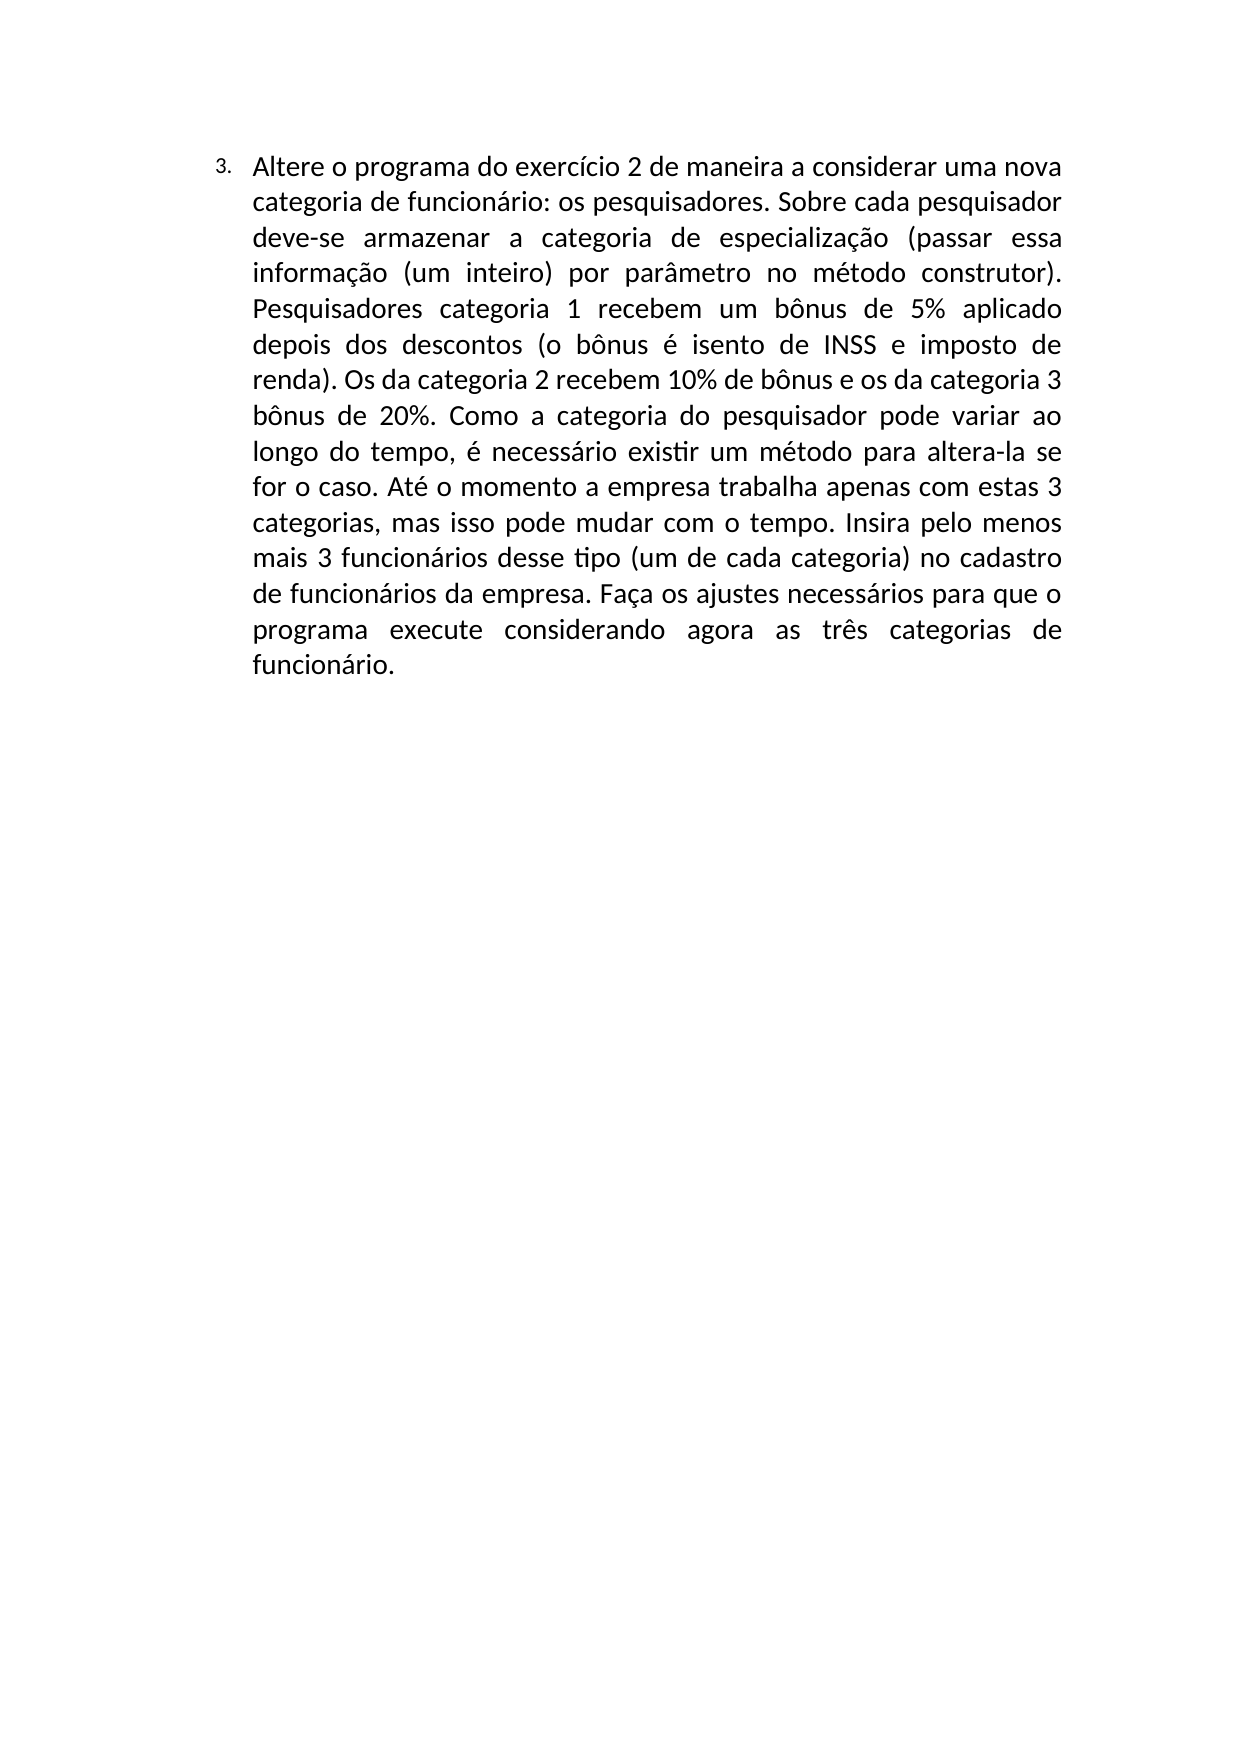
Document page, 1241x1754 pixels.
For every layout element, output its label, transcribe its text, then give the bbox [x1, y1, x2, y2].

list Altere o programa do exercício 2 de maneira a considerar uma nova categoria de funcionário: os pesquisadores. Sobre cada pesquisador deve-se armazenar a categoria de especialização (passar essa informação (um inteiro) por parâmetro no método construtor). Pesquisadores categoria 1 recebem um bônus de 5% aplicado depois dos descontos (o bônus é isento de INSS e imposto de renda). Os da categoria 2 recebem 10% de bônus e os da categoria 3 bônus de 20%. Como a categoria do pesquisador pode variar ao longo do tempo, é necessário existir um método para altera-la se for o caso. Até o momento a empresa trabalha apenas com estas 3 categorias, mas isso pode mudar com o tempo. Insira pelo menos mais 3 funcionários desse tipo (um de cada categoria) no cadastro de funcionários da empresa. Faça os ajustes necessários para que o programa execute considerando agora as três categorias de funcionário. [215, 148, 1063, 682]
